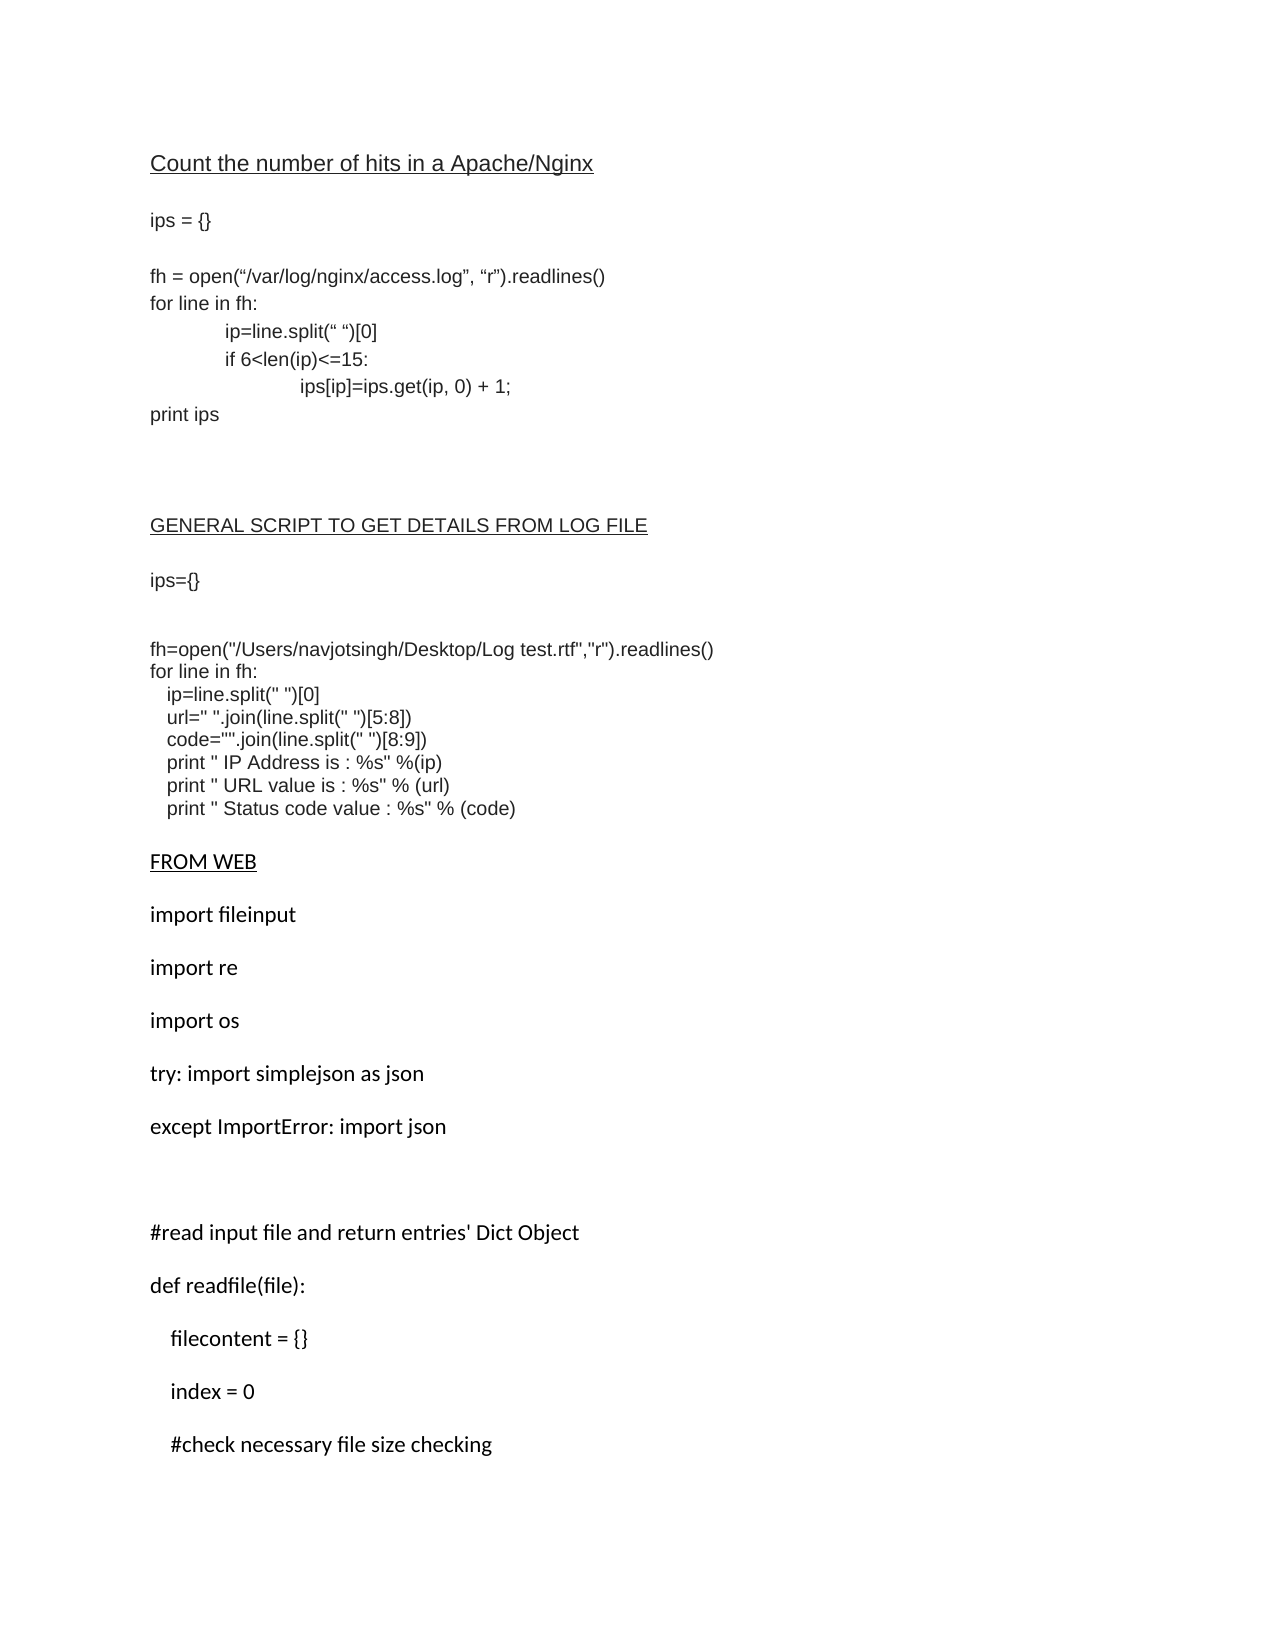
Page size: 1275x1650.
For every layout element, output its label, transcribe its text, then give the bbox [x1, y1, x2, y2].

text fh = open(“/var/log/nginx/access.log”, “r”).readlines() [150, 264, 1125, 287]
text def readfile(file): [150, 1271, 1125, 1299]
text ips[ip]=ips.get(ip, 0) + 1; [150, 375, 1125, 398]
text ips={} fh=open("/Users/navjotsingh/Desktop/Log test.rtf","r").readlines() for line in fh: ip=line.split(" ")[0] url=" ".join(line.split(" ")[5:8]) code="".join(line.split(" ")[8:9]) print " IP Address is : %s" %(ip) print " URL value is : %s" % (url) print " Status code value : %s" % (code) [150, 569, 1125, 819]
text print ips [150, 403, 1125, 426]
text #check necessary file size checking [150, 1430, 1125, 1458]
text try: import simplejson as json [150, 1059, 1125, 1087]
text GENERAL SCRIPT TO GET DETAILS FROM LOG FILE [150, 514, 1125, 537]
text ip=line.split(“ “)[0] [150, 320, 1125, 343]
text import os [150, 1006, 1125, 1034]
text if 6<len(ip)<=15: [150, 348, 1125, 370]
text ips = {} [150, 209, 1125, 232]
text index = 0 [150, 1377, 1125, 1405]
text filecontent = {} [150, 1324, 1125, 1352]
text import fileinput [150, 900, 1125, 928]
text import re [150, 953, 1125, 981]
text for line in fh: [150, 292, 1125, 315]
text #read input file and return entries' Dict Object [150, 1218, 1125, 1246]
text except ImportError: import json [150, 1112, 1125, 1140]
text Count the number of hits in a Apache/Nginx [150, 150, 1125, 176]
text FROM WEB [150, 847, 1125, 875]
